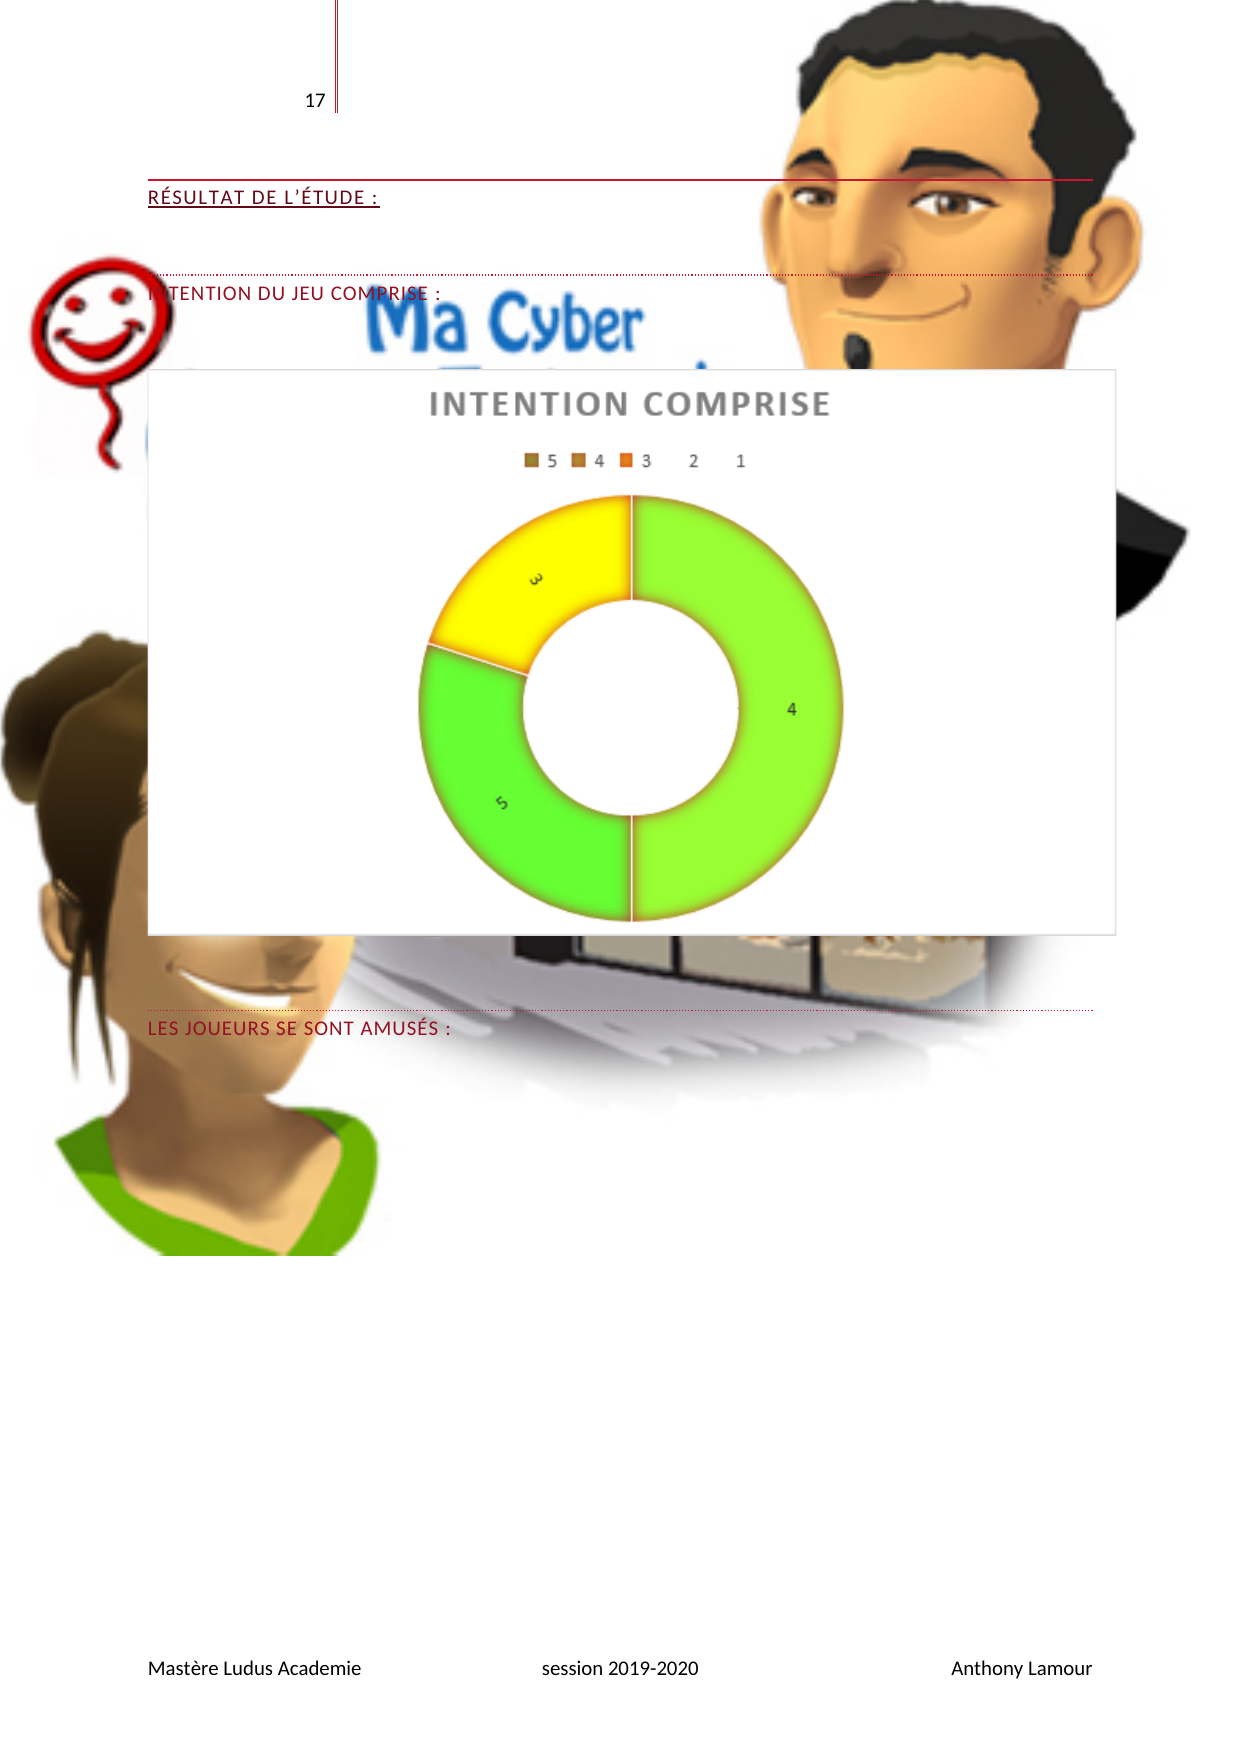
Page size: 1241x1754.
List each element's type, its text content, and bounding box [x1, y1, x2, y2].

subtitle Résultat de l’étude : [148, 181, 1093, 210]
subtitle Intention du jeu comprise : [148, 274, 1093, 305]
subtitle Les joueurs se sont amusés : [148, 1010, 1093, 1041]
picture [0, 0, 1241, 1256]
